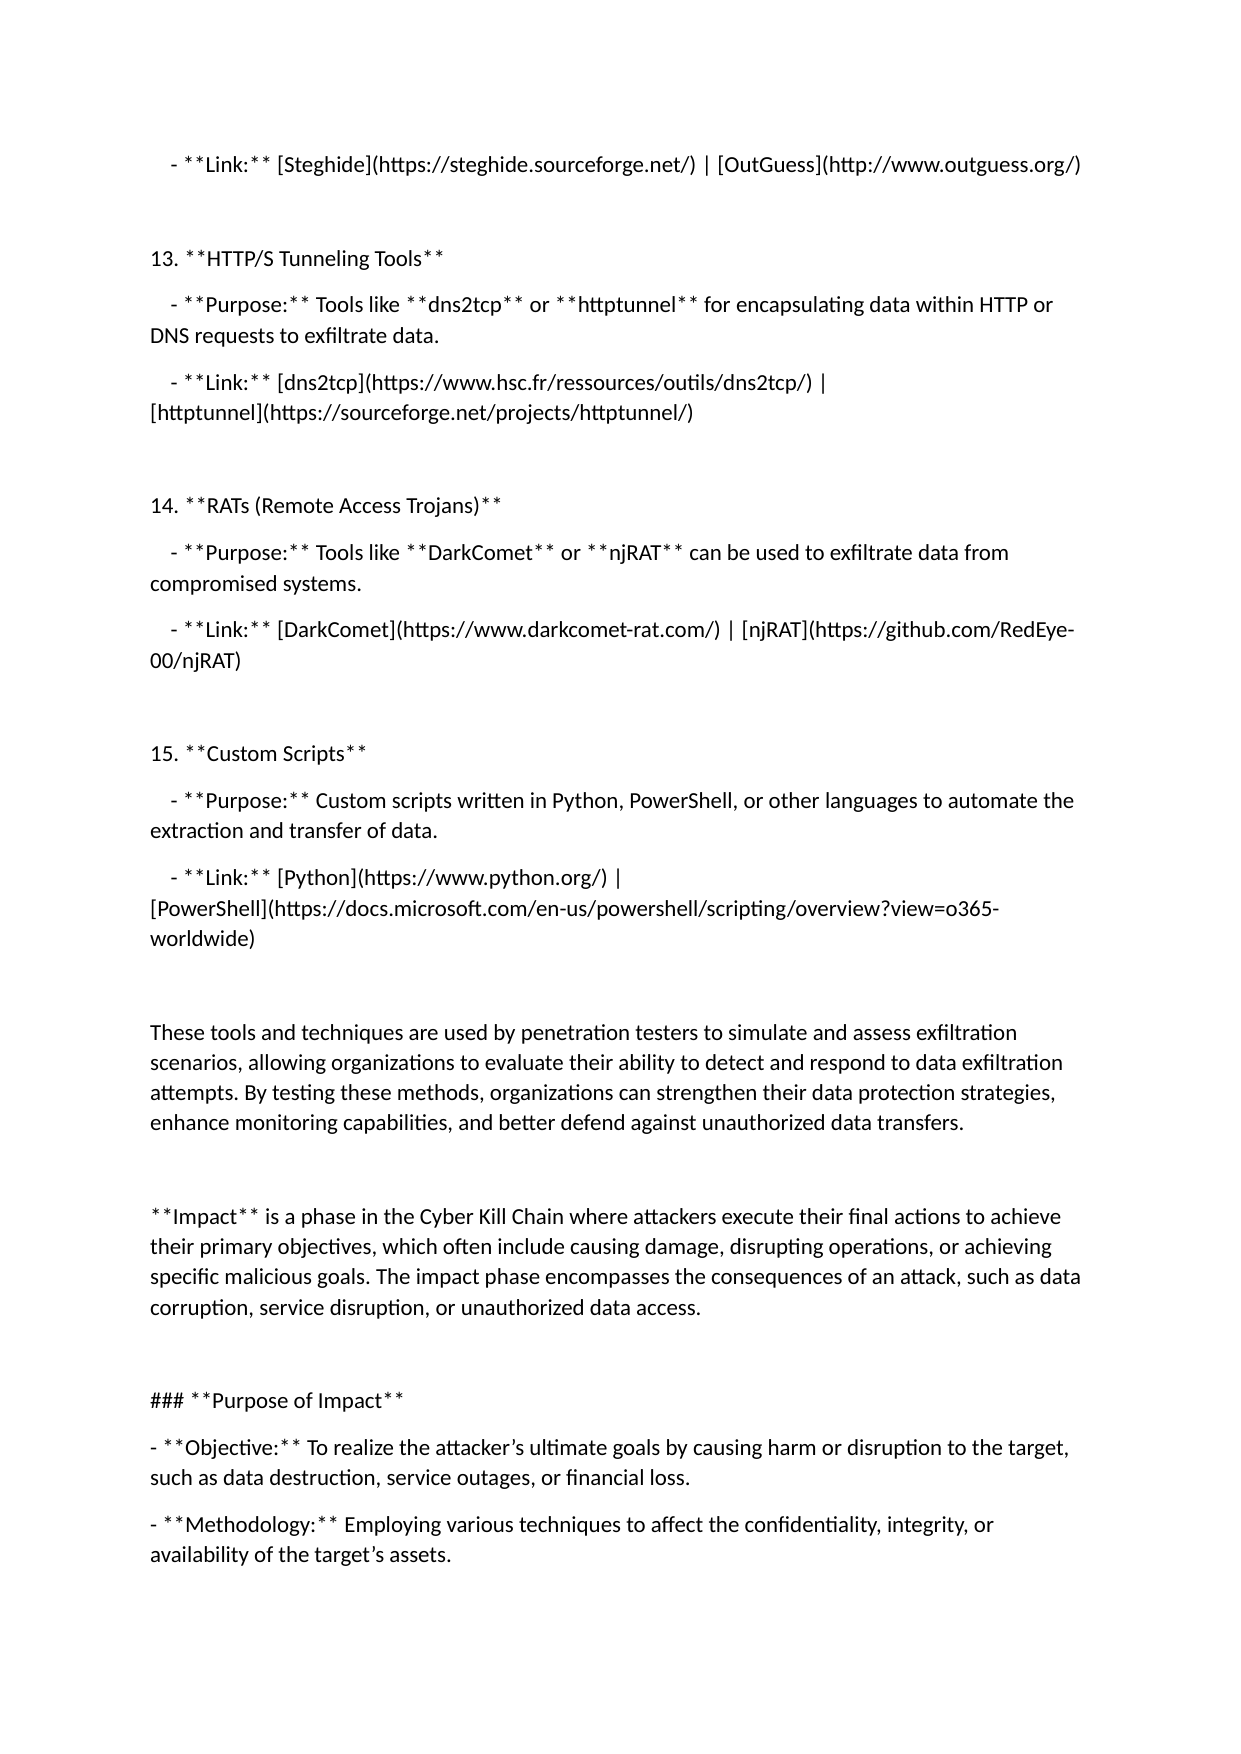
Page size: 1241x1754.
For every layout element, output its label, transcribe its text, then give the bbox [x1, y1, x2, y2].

text - **Link:** [Python](https://www.python.org/) | [PowerShell](https://docs.microsoft.com/en-us/powershell/scripting/overview?view=o365-worldwide) [150, 863, 1090, 952]
text - **Purpose:** Custom scripts written in Python, PowerShell, or other languages to automate the extraction and transfer of data. [150, 786, 1090, 845]
text 13. **HTTP/S Tunneling Tools** [150, 244, 1090, 272]
text ### **Purpose of Impact** [150, 1386, 1090, 1414]
text - **Link:** [dns2tcp](https://www.hsc.fr/ressources/outils/dns2tcp/) | [httptunnel](https://sourceforge.net/projects/httptunnel/) [150, 368, 1090, 426]
text 15. **Custom Scripts** [150, 739, 1090, 768]
text - **Purpose:** Tools like **dns2tcp** or **httptunnel** for encapsulating data within HTTP or DNS requests to exfiltrate data. [150, 291, 1090, 349]
text - **Link:** [Steghide](https://steghide.sourceforge.net/) | [OutGuess](http://www.outguess.org/) [150, 150, 1090, 178]
text These tools and techniques are used by penetration testers to simulate and assess exfiltration scenarios, allowing organizations to evaluate their ability to detect and respond to data exfiltration attempts. By testing these methods, organizations can strengthen their data protection strategies, enhance monitoring capabilities, and better defend against unauthorized data transfers. [150, 1018, 1090, 1136]
text **Impact** is a phase in the Cyber Kill Chain where attackers execute their final actions to achieve their primary objectives, which often include causing damage, disrupting operations, or achieving specific malicious goals. The impact phase encompasses the consequences of an attack, such as data corruption, service disruption, or unauthorized data access. [150, 1202, 1090, 1321]
text - **Methodology:** Employing various techniques to affect the confidentiality, integrity, or availability of the target’s assets. [150, 1510, 1090, 1569]
text 14. **RATs (Remote Access Trojans)** [150, 492, 1090, 520]
text - **Objective:** To realize the attacker’s ultimate goals by causing harm or disruption to the target, such as data destruction, service outages, or financial loss. [150, 1433, 1090, 1492]
text - **Link:** [DarkComet](https://www.darkcomet-rat.com/) | [njRAT](https://github.com/RedEye-00/njRAT) [150, 616, 1090, 674]
text - **Purpose:** Tools like **DarkComet** or **njRAT** can be used to exfiltrate data from compromised systems. [150, 538, 1090, 597]
